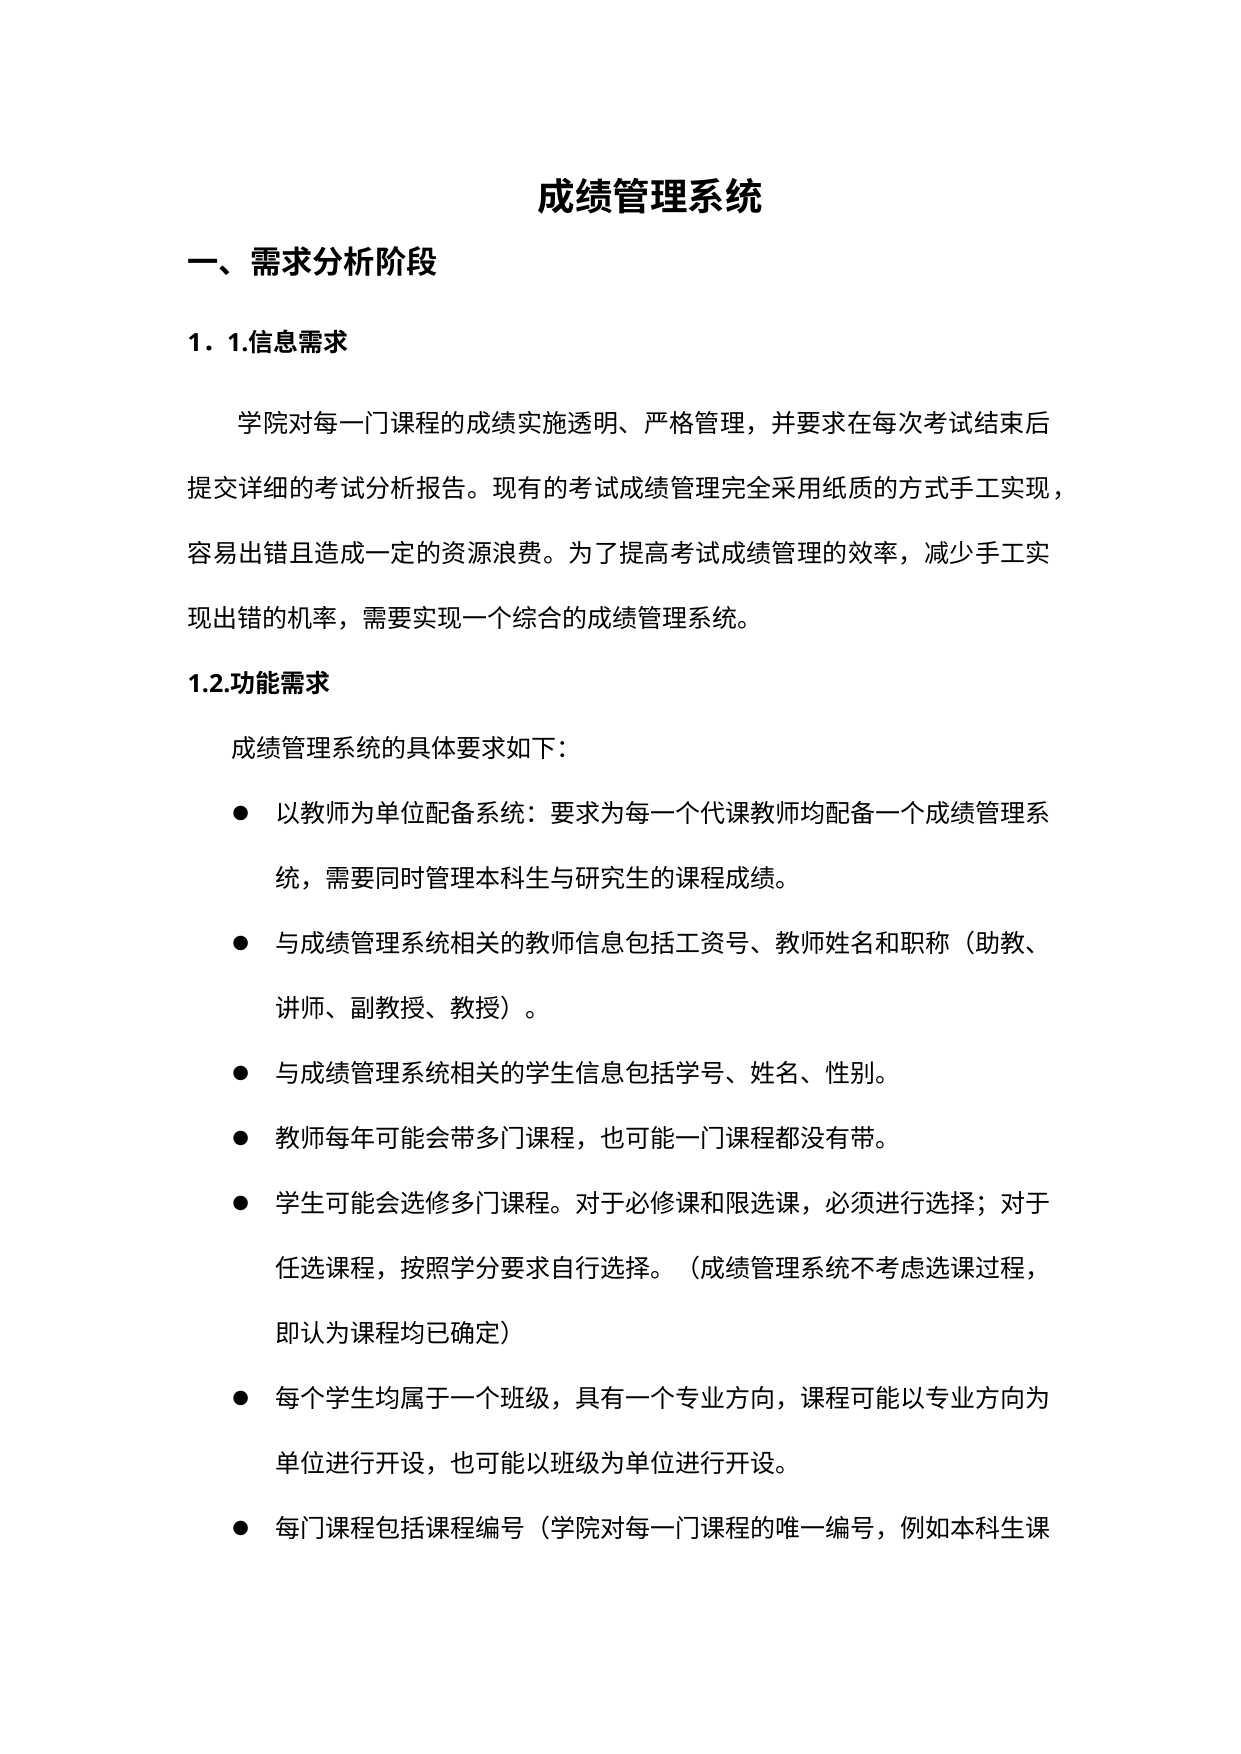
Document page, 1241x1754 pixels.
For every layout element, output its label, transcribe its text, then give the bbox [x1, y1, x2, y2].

text 一、需求分析阶段 [187, 227, 1053, 292]
list 与成绩管理系统相关的学生信息包括学号、姓名、性别。 [231, 1039, 1053, 1104]
list 与成绩管理系统相关的教师信息包括工资号、教师姓名和职称（助教、讲师、副教授、教授）。 [231, 909, 1053, 1039]
list 每个学生均属于一个班级，具有一个专业方向，课程可能以专业方向为单位进行开设，也可能以班级为单位进行开设。 [231, 1364, 1053, 1494]
list 教师每年可能会带多门课程，也可能一门课程都没有带。 [231, 1104, 1053, 1169]
list 学生可能会选修多门课程。对于必修课和限选课，必须进行选择；对于任选课程，按照学分要求自行选择。（成绩管理系统不考虑选课过程，即认为课程均已确定） [231, 1169, 1053, 1364]
text 成绩管理系统的具体要求如下： [187, 714, 1053, 779]
text 成绩管理系统 [494, 162, 1053, 227]
list 以教师为单位配备系统：要求为每一个代课教师均配备一个成绩管理系统，需要同时管理本科生与研究生的课程成绩。 [231, 779, 1053, 909]
text 学院对每一门课程的成绩实施透明、严格管理，并要求在每次考试结束后提交详细的考试分析报告。现有的考试成绩管理完全采用纸质的方式手工实现，容易出错且造成一定的资源浪费。为了提高考试成绩管理的效率，减少手工实现出错的机率，需要实现一个综合的成绩管理系统。 [187, 389, 1053, 649]
text 1.2.功能需求 [187, 649, 1053, 714]
text 1．1.信息需求 [187, 308, 1053, 373]
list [231, 1494, 1053, 1559]
